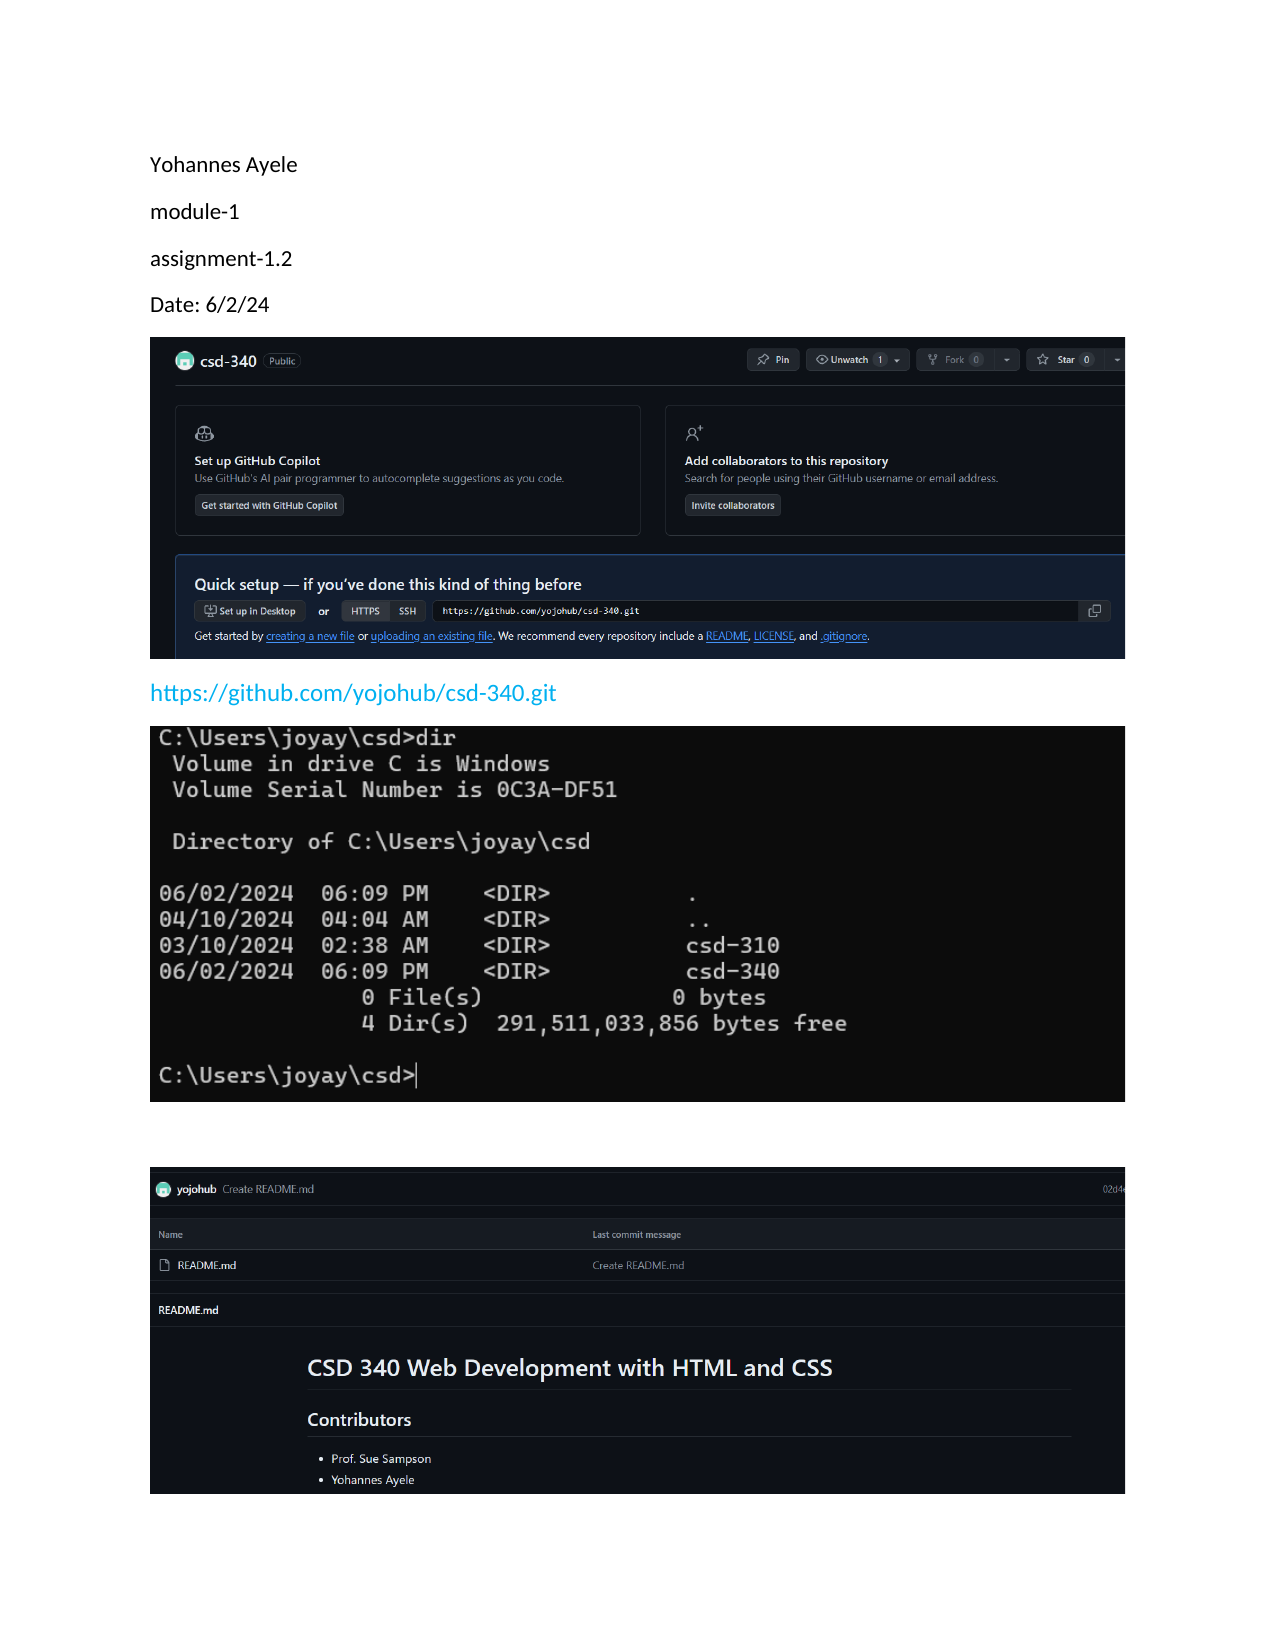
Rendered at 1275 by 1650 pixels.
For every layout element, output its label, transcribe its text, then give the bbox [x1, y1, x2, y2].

text module-1 [150, 197, 1125, 225]
picture [150, 726, 1125, 1102]
picture [150, 337, 1125, 659]
picture [150, 1167, 1125, 1494]
text Yohannes Ayele [150, 150, 1125, 178]
text assignment-1.2 [150, 244, 1125, 272]
text https://github.com/yojohub/csd-340.git [150, 677, 1125, 708]
text Date: 6/2/24 [150, 291, 1125, 319]
